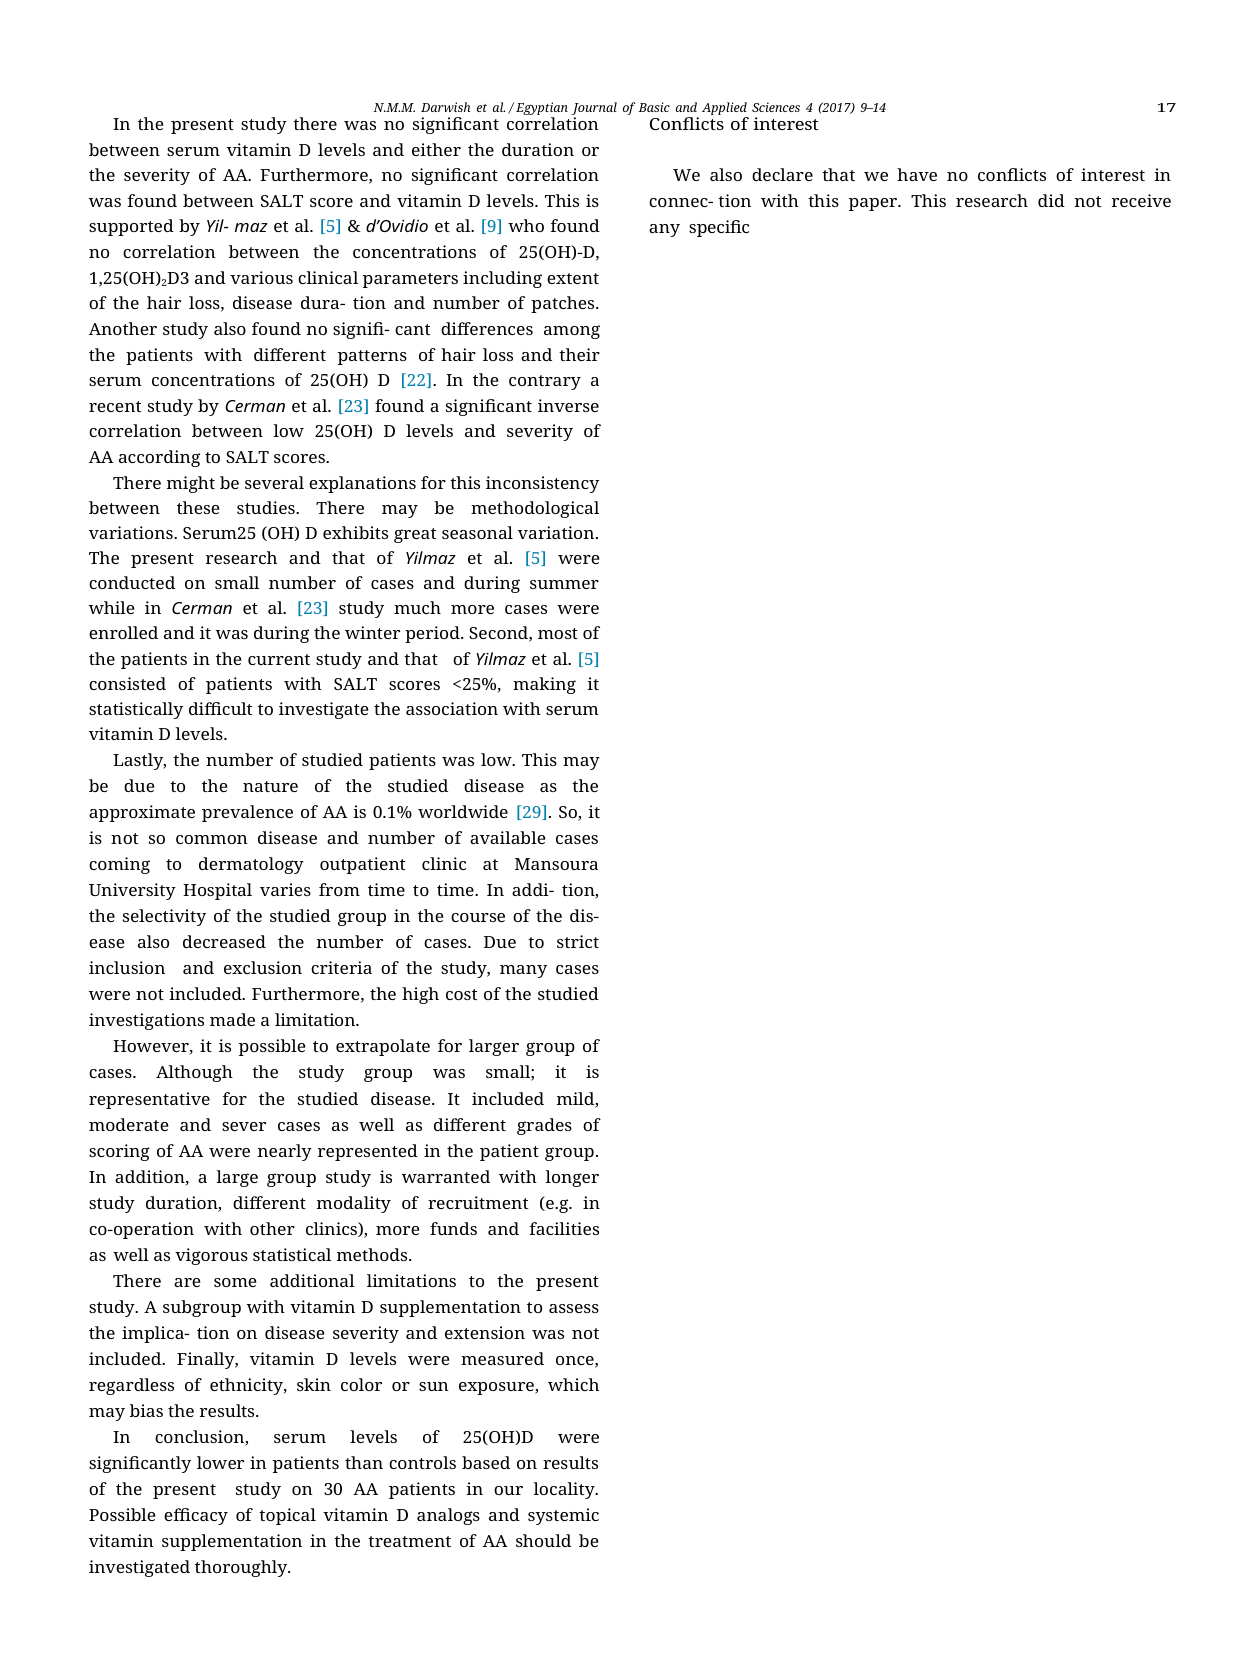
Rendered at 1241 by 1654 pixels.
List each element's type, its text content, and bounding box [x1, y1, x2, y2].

text In the present study there was no significant correlation between serum vitamin D levels and either the duration or the severity of AA. Furthermore, no significant correlation was found between SALT score and vitamin D levels. This is supported by Yil- maz et al. [5] & d’Ovidio et al. [9] who found no correlation between the concentrations of 25(OH)-D, 1,25(OH)2D3 and various clinical parameters including extent of the hair loss, disease dura- tion and number of patches. Another study also found no signifi- cant differences among the patients with different patterns of hair loss and their serum concentrations of 25(OH) D [22]. In the contrary a recent study by Cerman et al. [23] found a significant inverse correlation between low 25(OH) D levels and severity of AA according to SALT scores. [88, 112, 600, 468]
text In conclusion, serum levels of 25(OH)D were significantly lower in patients than controls based on results of the present study on 30 AA patients in our locality. Possible efficacy of topical vitamin D analogs and systemic vitamin supplementation in the treatment of AA should be investigated thoroughly. [88, 1426, 600, 1579]
text However, it is possible to extrapolate for larger group of cases. Although the study group was small; it is representative for the studied disease. It included mild, moderate and sever cases as well as different grades of scoring of AA were nearly represented in the patient group. In addition, a large group study is warranted with longer study duration, different modality of recruitment (e.g. in co-operation with other clinics), more funds and facilities as well as vigorous statistical methods. [88, 1035, 600, 1266]
text There might be several explanations for this inconsistency between these studies. There may be methodological variations. Serum25 (OH) D exhibits great seasonal variation. The present research and that of Yilmaz et al. [5] were conducted on small number of cases and during summer while in Cerman et al. [23] study much more cases were enrolled and it was during the winter period. Second, most of the patients in the current study and that of Yilmaz et al. [5] consisted of patients with SALT scores <25%, making it statistically difficult to investigate the association with serum vitamin D levels. [88, 471, 600, 745]
text Conflicts of interest [649, 112, 1184, 135]
text Lastly, the number of studied patients was low. This may be due to the nature of the studied disease as the approximate prevalence of AA is 0.1% worldwide [29]. So, it is not so common disease and number of available cases coming to dermatology outpatient clinic at Mansoura University Hospital varies from time to time. In addi- tion, the selectivity of the studied group in the course of the dis- ease also decreased the number of cases. Due to strict inclusion and exclusion criteria of the study, many cases were not included. Furthermore, the high cost of the studied investigations made a limitation. [88, 748, 600, 1032]
text There are some additional limitations to the present study. A subgroup with vitamin D supplementation to assess the implica- tion on disease severity and extension was not included. Finally, vitamin D levels were measured once, regardless of ethnicity, skin color or sun exposure, which may bias the results. [88, 1269, 600, 1422]
text We also declare that we have no conflicts of interest in connec- tion with this paper. This research did not receive any specific [649, 163, 1172, 238]
